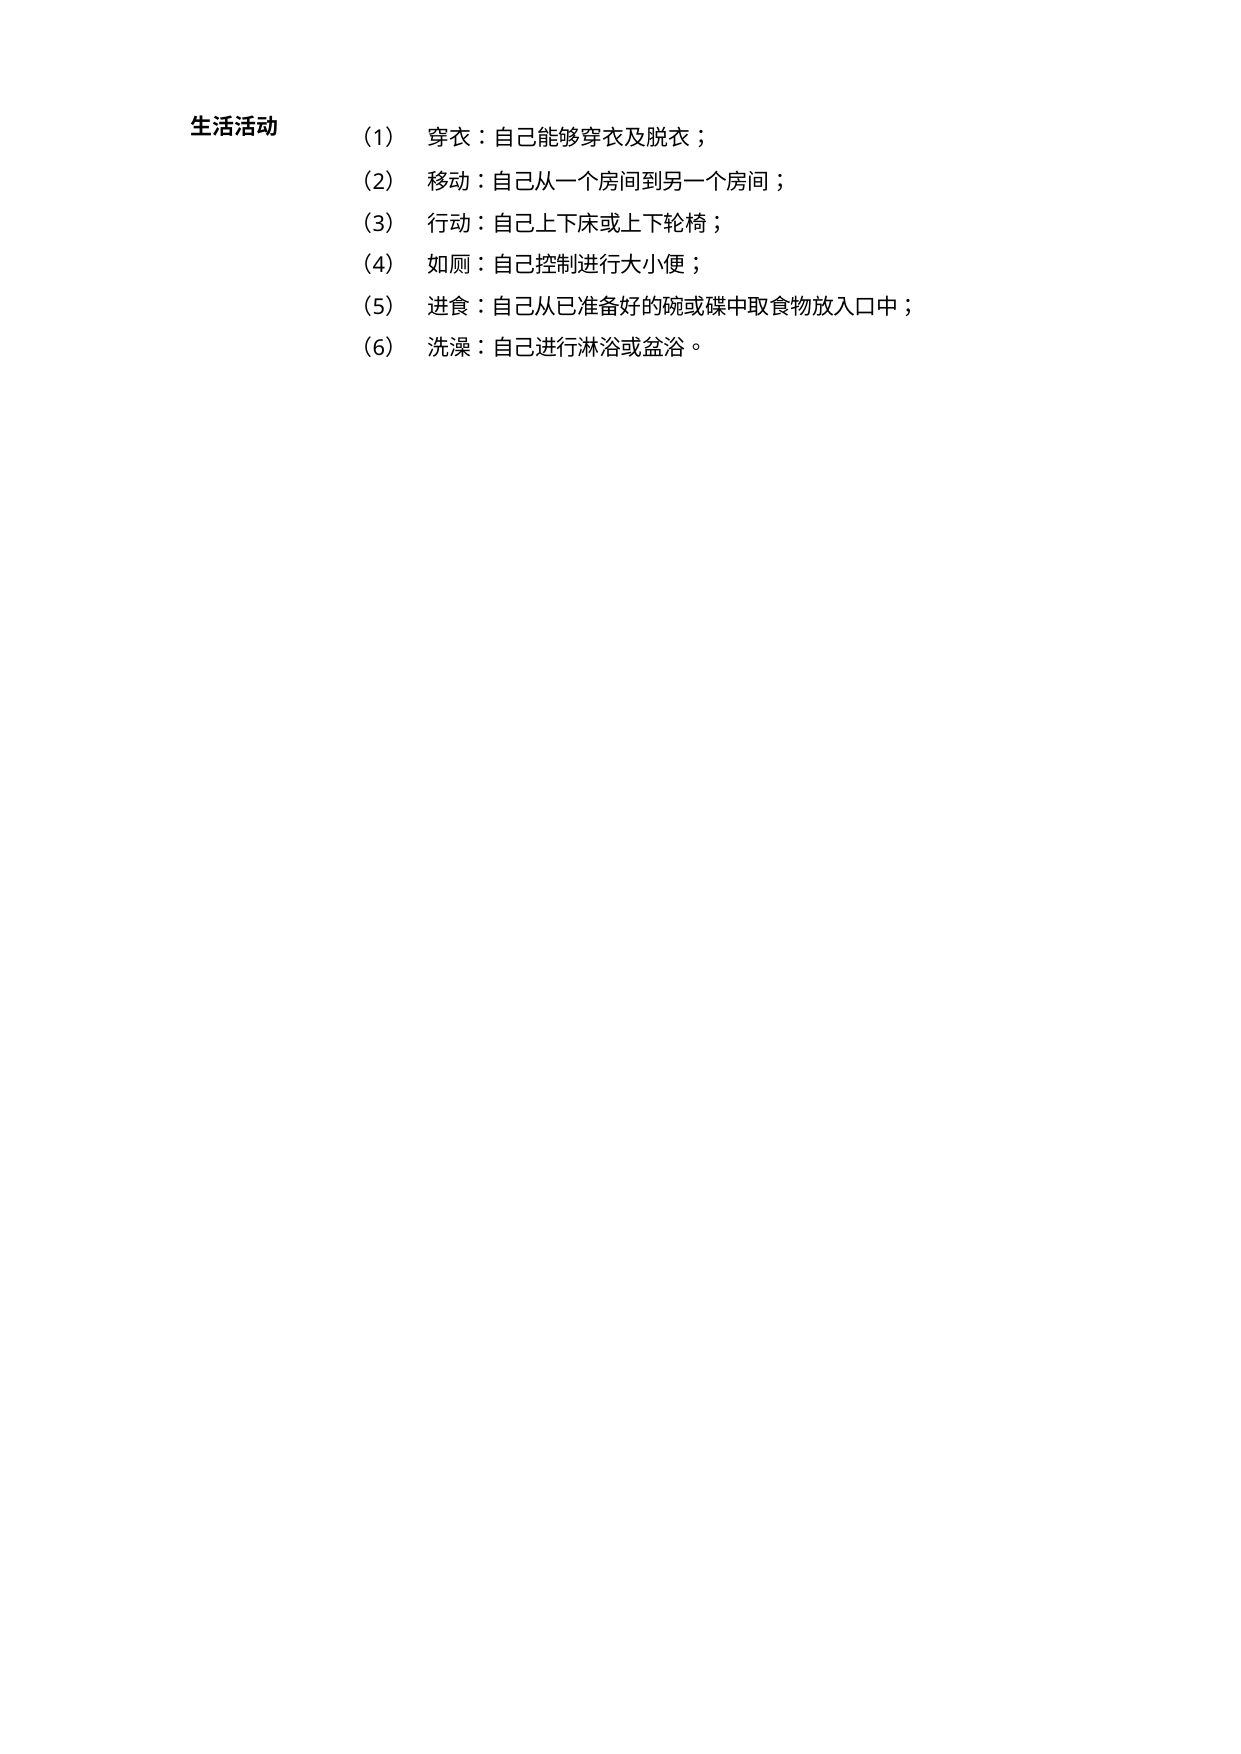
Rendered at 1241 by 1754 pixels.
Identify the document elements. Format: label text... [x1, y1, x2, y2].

list 移动：自己从一个房间到另一个房间； [350, 166, 1065, 195]
list 如厕：自己控制进行大小便； [350, 249, 1065, 279]
list 行动：自己上下床或上下轮椅； [350, 208, 1065, 237]
list 进食：自己从已准备好的碗或碟中取食物放入口中； [350, 291, 1065, 321]
text 生活活动 （1） 穿衣：自己能够穿衣及脱衣； [190, 114, 1065, 154]
list 洗澡：自己进行淋浴或盆浴。 [350, 332, 1065, 362]
